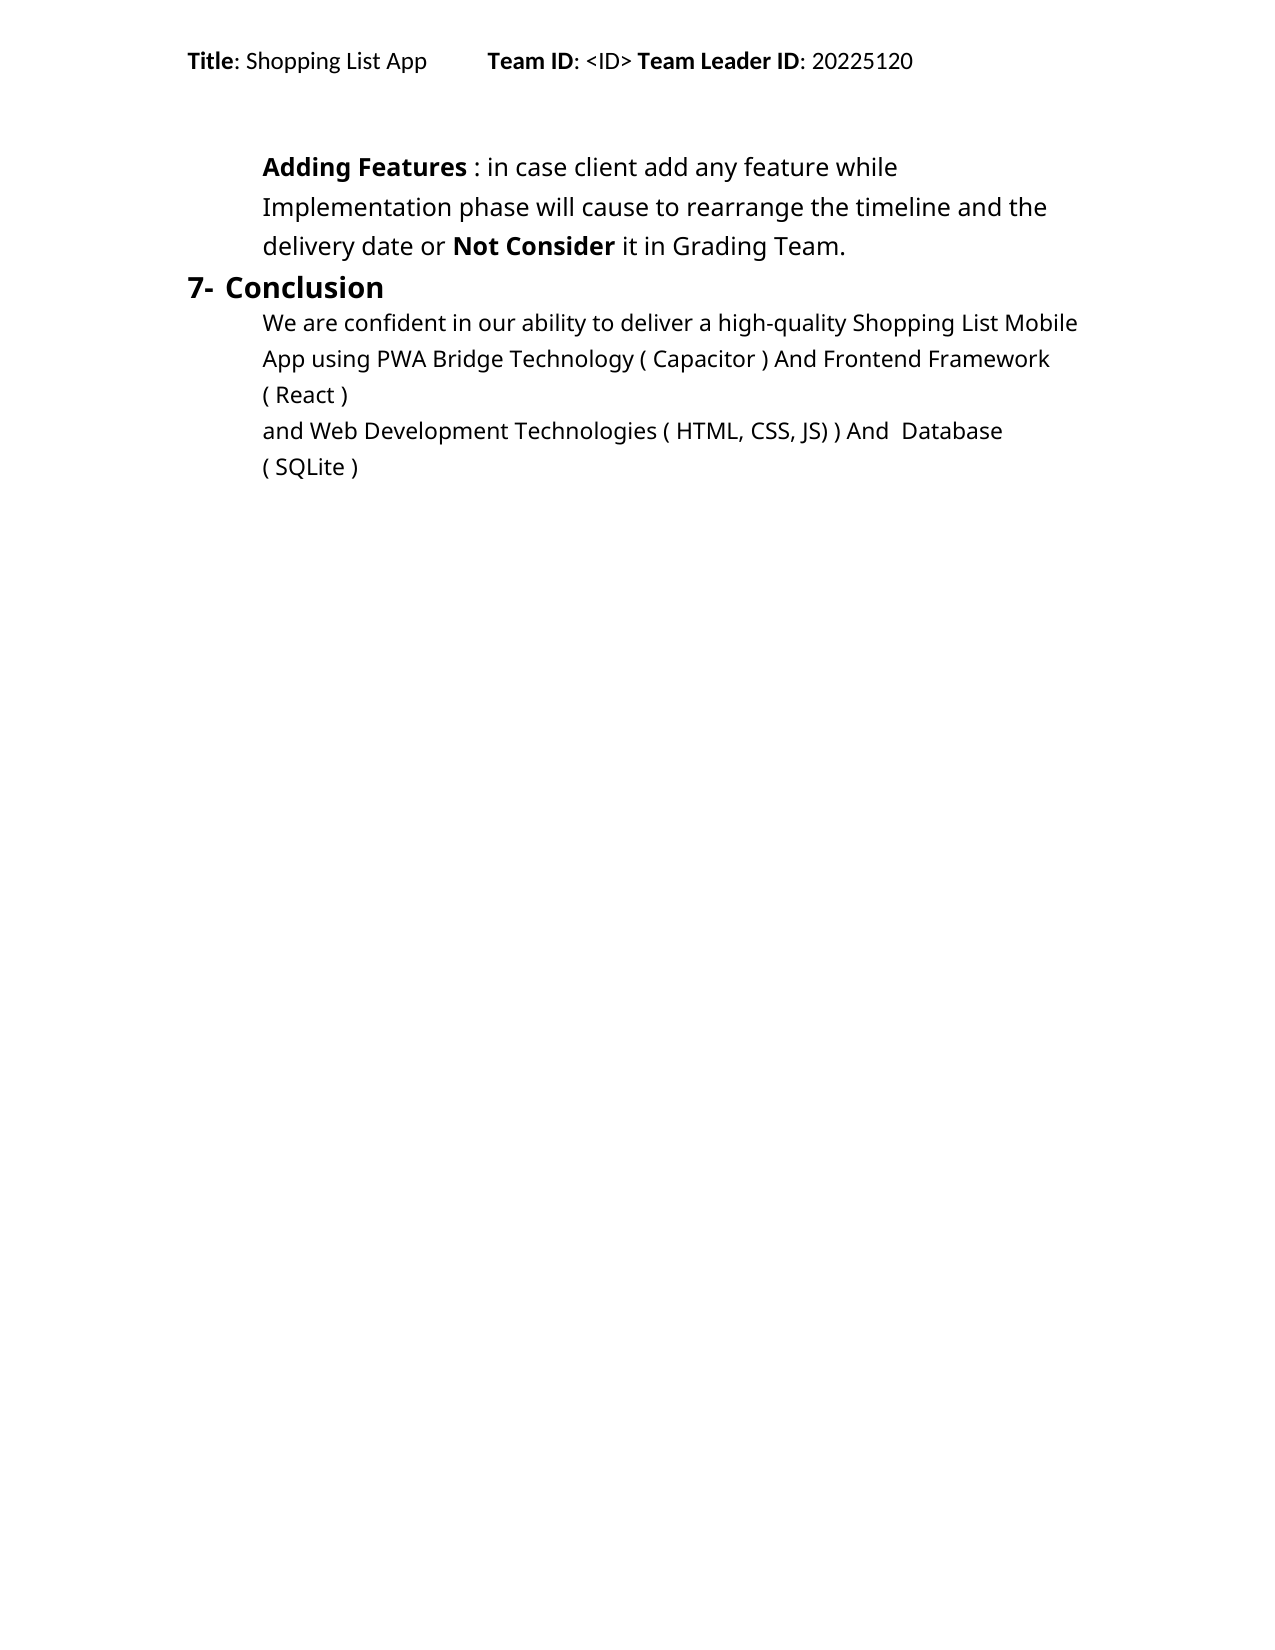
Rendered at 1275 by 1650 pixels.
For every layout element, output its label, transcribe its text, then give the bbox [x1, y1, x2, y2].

text We are confident in our ability to deliver a high-quality Shopping List Mobile App using PWA Bridge Technology ( Capacitor ) And Frontend Framework ( React ) [262, 307, 1087, 410]
list Conclusion [187, 267, 1087, 307]
text Adding Features : in case client add any feature while Implementation phase will cause to rearrange the timeline and the delivery date or Not Consider it in Grading Team. [262, 150, 1087, 262]
text and Web Development Technologies ( HTML, CSS, JS) ) And Database ( SQLite ) [262, 415, 1087, 482]
